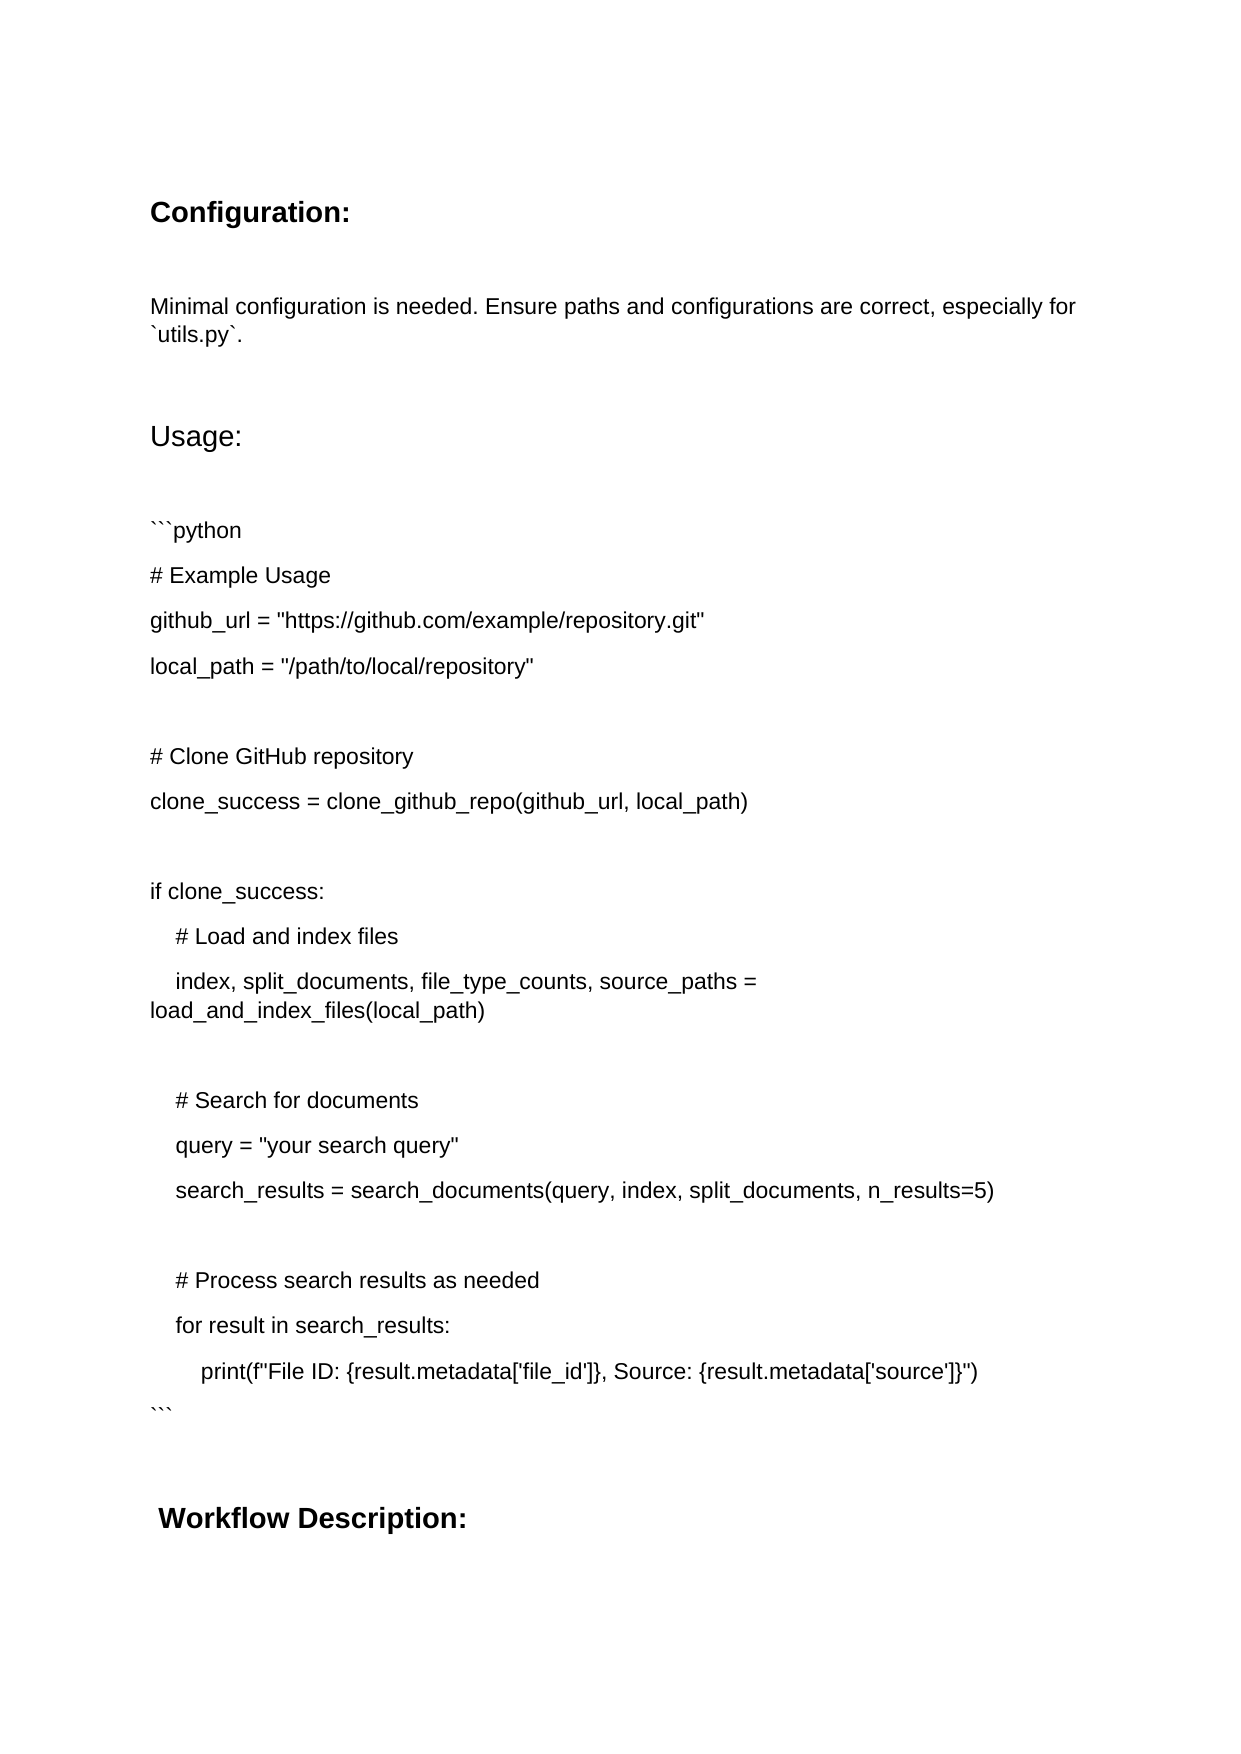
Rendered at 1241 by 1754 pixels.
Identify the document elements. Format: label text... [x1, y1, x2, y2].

text ``` [150, 1403, 1090, 1429]
text clone_success = clone_github_repo(github_url, local_path) [150, 788, 1090, 814]
text Minimal configuration is needed. Ensure paths and configurations are correct, especially for `utils.py`. [150, 293, 1090, 348]
text Usage: [150, 419, 1090, 453]
text search_results = search_documents(query, index, split_documents, n_results=5) [150, 1177, 1090, 1203]
text index, split_documents, file_type_counts, source_paths = load_and_index_files(local_path) [150, 968, 1090, 1023]
text print(f"File ID: {result.metadata['file_id']}, Source: {result.metadata['source']}") [150, 1358, 1090, 1384]
text # Process search results as needed [150, 1267, 1090, 1294]
text for result in search_results: [150, 1312, 1090, 1339]
text # Load and index files [150, 923, 1090, 949]
text local_path = "/path/to/local/repository" [150, 653, 1090, 679]
text # Search for documents [150, 1087, 1090, 1113]
text # Example Usage [150, 562, 1090, 589]
text ```python [150, 517, 1090, 544]
text github_url = "https://github.com/example/repository.git" [150, 607, 1090, 634]
text if clone_success: [150, 878, 1090, 904]
text # Clone GitHub repository [150, 743, 1090, 769]
text Configuration: [150, 195, 1090, 229]
text query = "your search query" [150, 1132, 1090, 1158]
text Workflow Description: [150, 1501, 1090, 1534]
